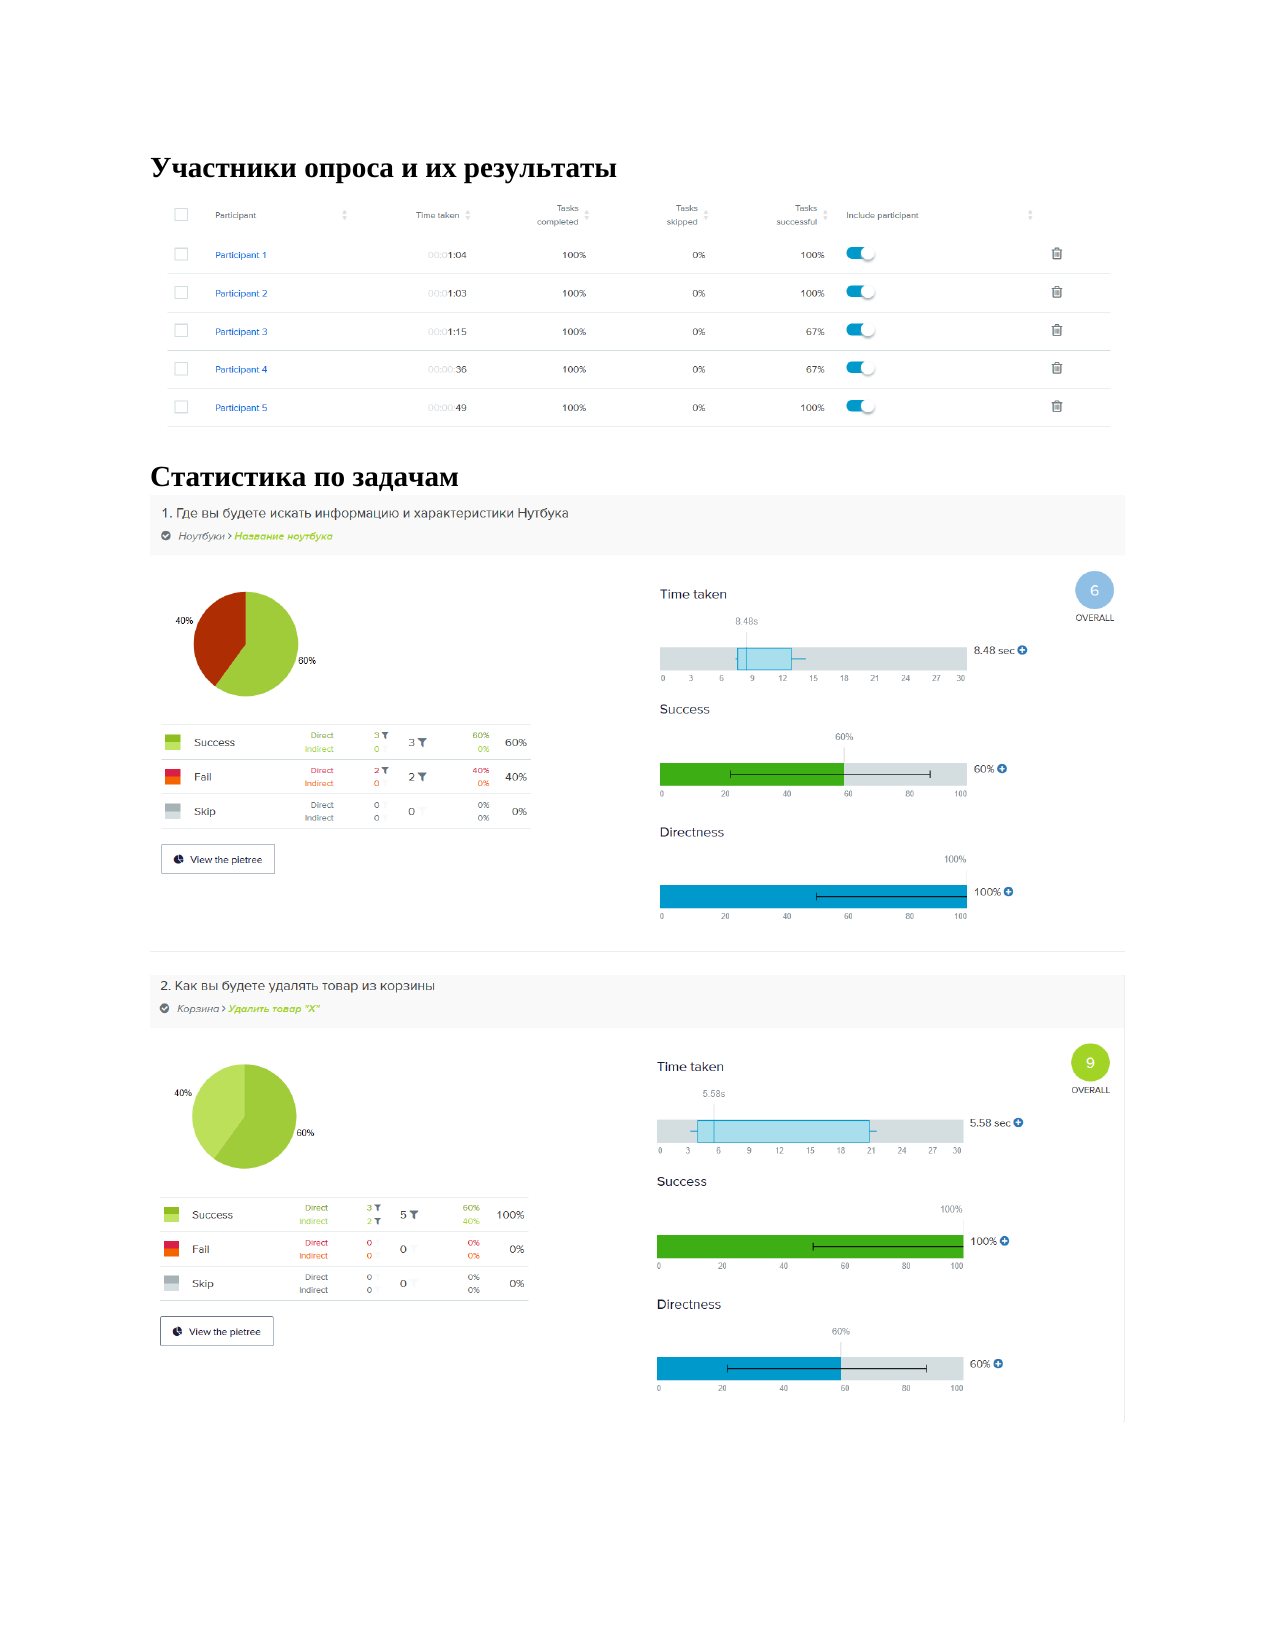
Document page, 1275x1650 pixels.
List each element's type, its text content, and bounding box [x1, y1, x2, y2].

picture [150, 975, 1125, 1422]
picture [150, 495, 1125, 955]
picture [150, 186, 1125, 439]
subtitle Участники опроса и их результаты [150, 150, 1125, 183]
subtitle Статистика по задачам [150, 459, 1125, 493]
